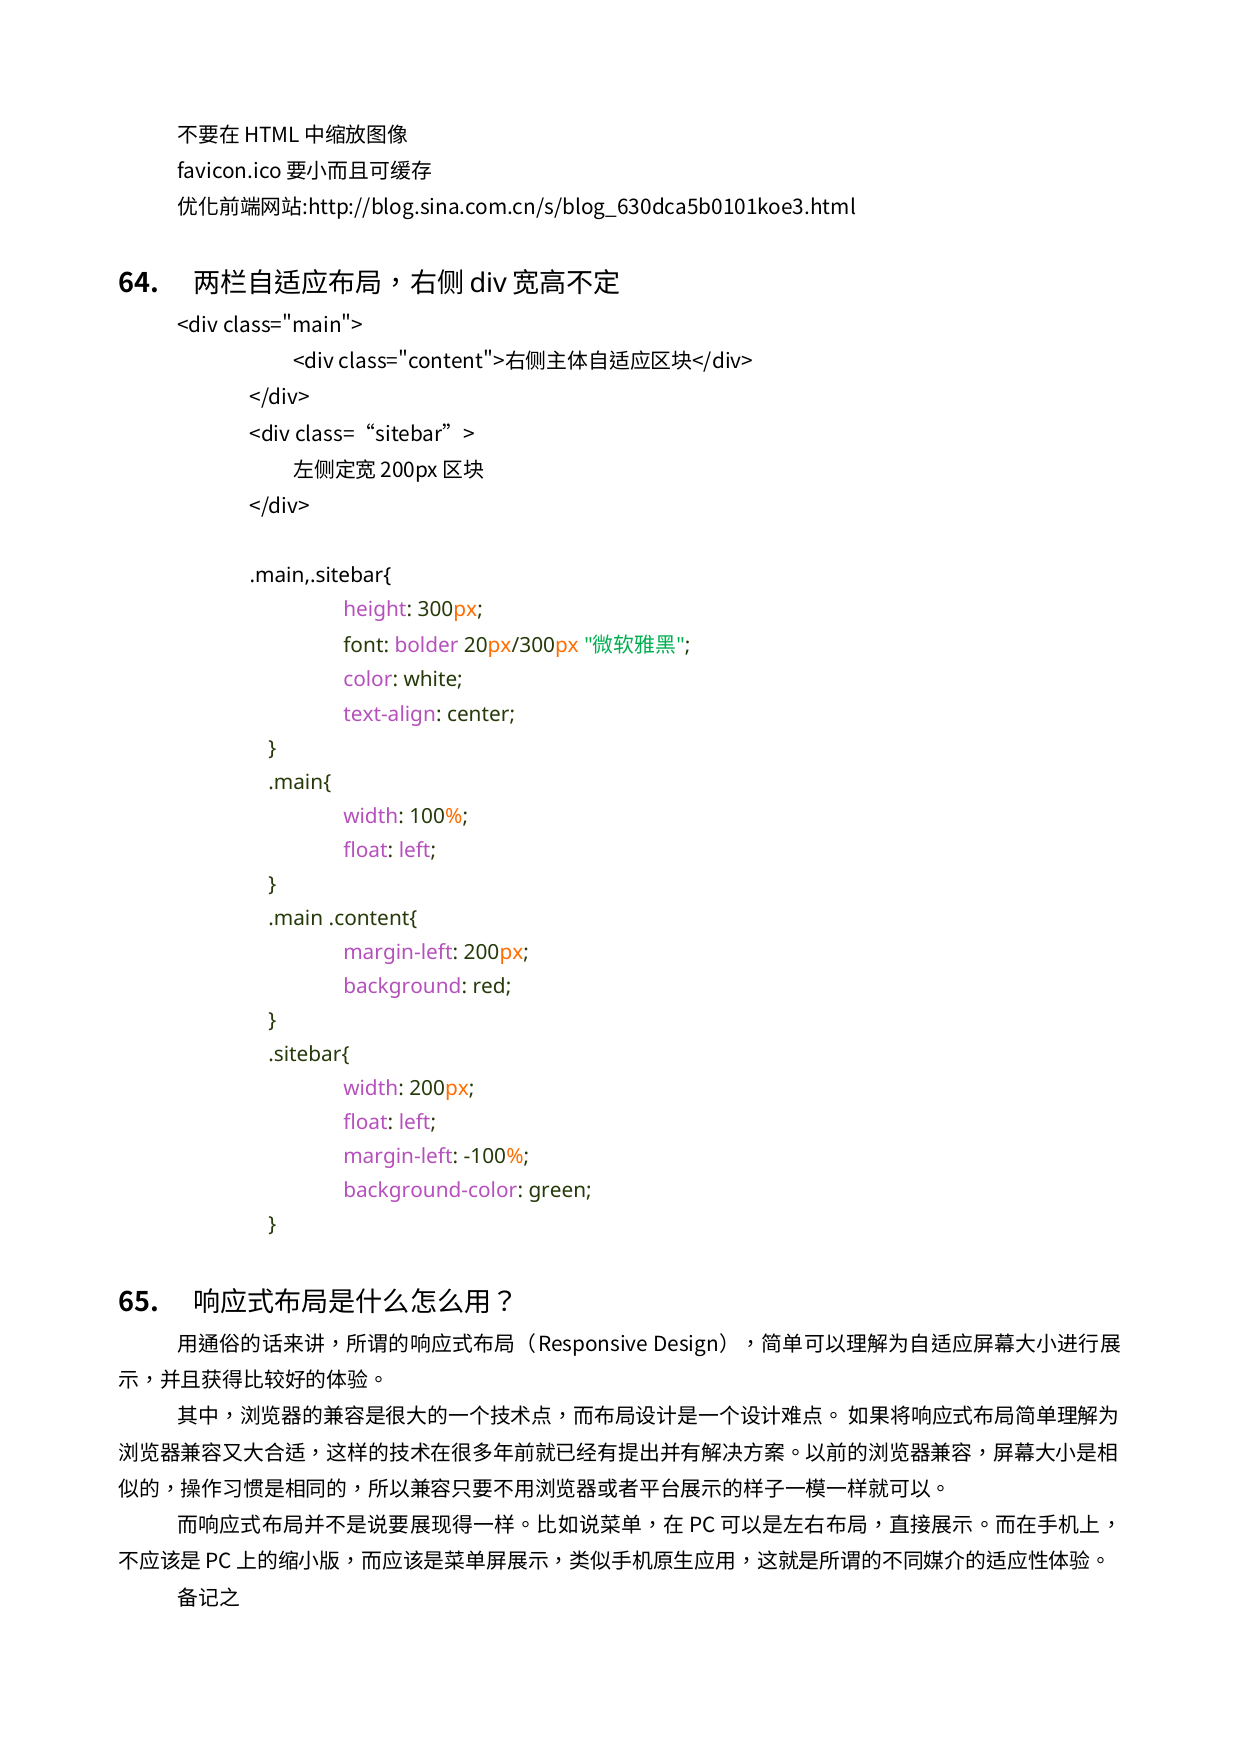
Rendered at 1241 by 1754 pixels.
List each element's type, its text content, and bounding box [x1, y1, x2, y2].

text </div> [118, 381, 1122, 411]
text float: left; [118, 835, 1122, 863]
text .main .content{ [118, 903, 1122, 931]
text background-color: green; [118, 1176, 1122, 1204]
text text-align: center; [118, 699, 1122, 727]
text margin-left: 200px; [118, 937, 1122, 966]
text background: red; [118, 971, 1122, 999]
text 用通俗的话来讲，所谓的响应式布局（Responsive Design），简单可以理解为自适应屏幕大小进行展示，并且获得比较好的体验。 [118, 1327, 1122, 1393]
text 备记之 [118, 1581, 1122, 1611]
text <div class="main"> [118, 308, 1122, 338]
text width: 100%; [118, 801, 1122, 829]
text .main{ [118, 767, 1122, 795]
list 响应式布局是什么怎么用？ [118, 1280, 1122, 1319]
list 两栏自适应布局，右侧div宽高不定 [118, 261, 1122, 300]
text margin-left: -100%; [118, 1141, 1122, 1170]
text 而响应式布局并不是说要展现得一样。比如说菜单，在PC可以是左右布局，直接展示。而在手机上，不应该是PC上的缩小版，而应该是菜单屏展示，类似手机原生应用，这就是所谓的不同媒介的适应性体验。 [118, 1508, 1122, 1575]
text favicon.ico要小而且可缓存 [118, 154, 1122, 184]
text 左侧定宽200px区块 [118, 453, 1122, 483]
text } [118, 733, 1122, 761]
text .sitebar{ [118, 1039, 1122, 1068]
text <div class=“sitebar”> [118, 417, 1122, 447]
text width: 200px; [118, 1073, 1122, 1102]
text color: white; [118, 664, 1122, 693]
text font: bolder 20px/300px "微软雅黑"; [118, 628, 1122, 658]
text height: 300px; [118, 594, 1122, 623]
text 不要在HTML中缩放图像 [118, 118, 1122, 148]
text 其中，浏览器的兼容是很大的一个技术点，而布局设计是一个设计难点。 如果将响应式布局简单理解为浏览器兼容又大合适，这样的技术在很多年前就已经有提出并有解决方案。以前的浏览器兼容，屏幕大小是相似的，操作习惯是相同的，所以兼容只要不用浏览器或者平台展示的样子一模一样就可以。 [118, 1399, 1122, 1502]
text </div> [118, 489, 1122, 519]
text <div class="content">右侧主体自适应区块</div> [118, 344, 1122, 374]
text float: left; [118, 1107, 1122, 1136]
text } [118, 1005, 1122, 1034]
text 优化前端网站:http://blog.sina.com.cn/s/blog_630dca5b0101koe3.html [118, 191, 1122, 221]
text } [118, 869, 1122, 897]
text .main,.sitebar{ [118, 560, 1122, 588]
text } [118, 1209, 1122, 1238]
